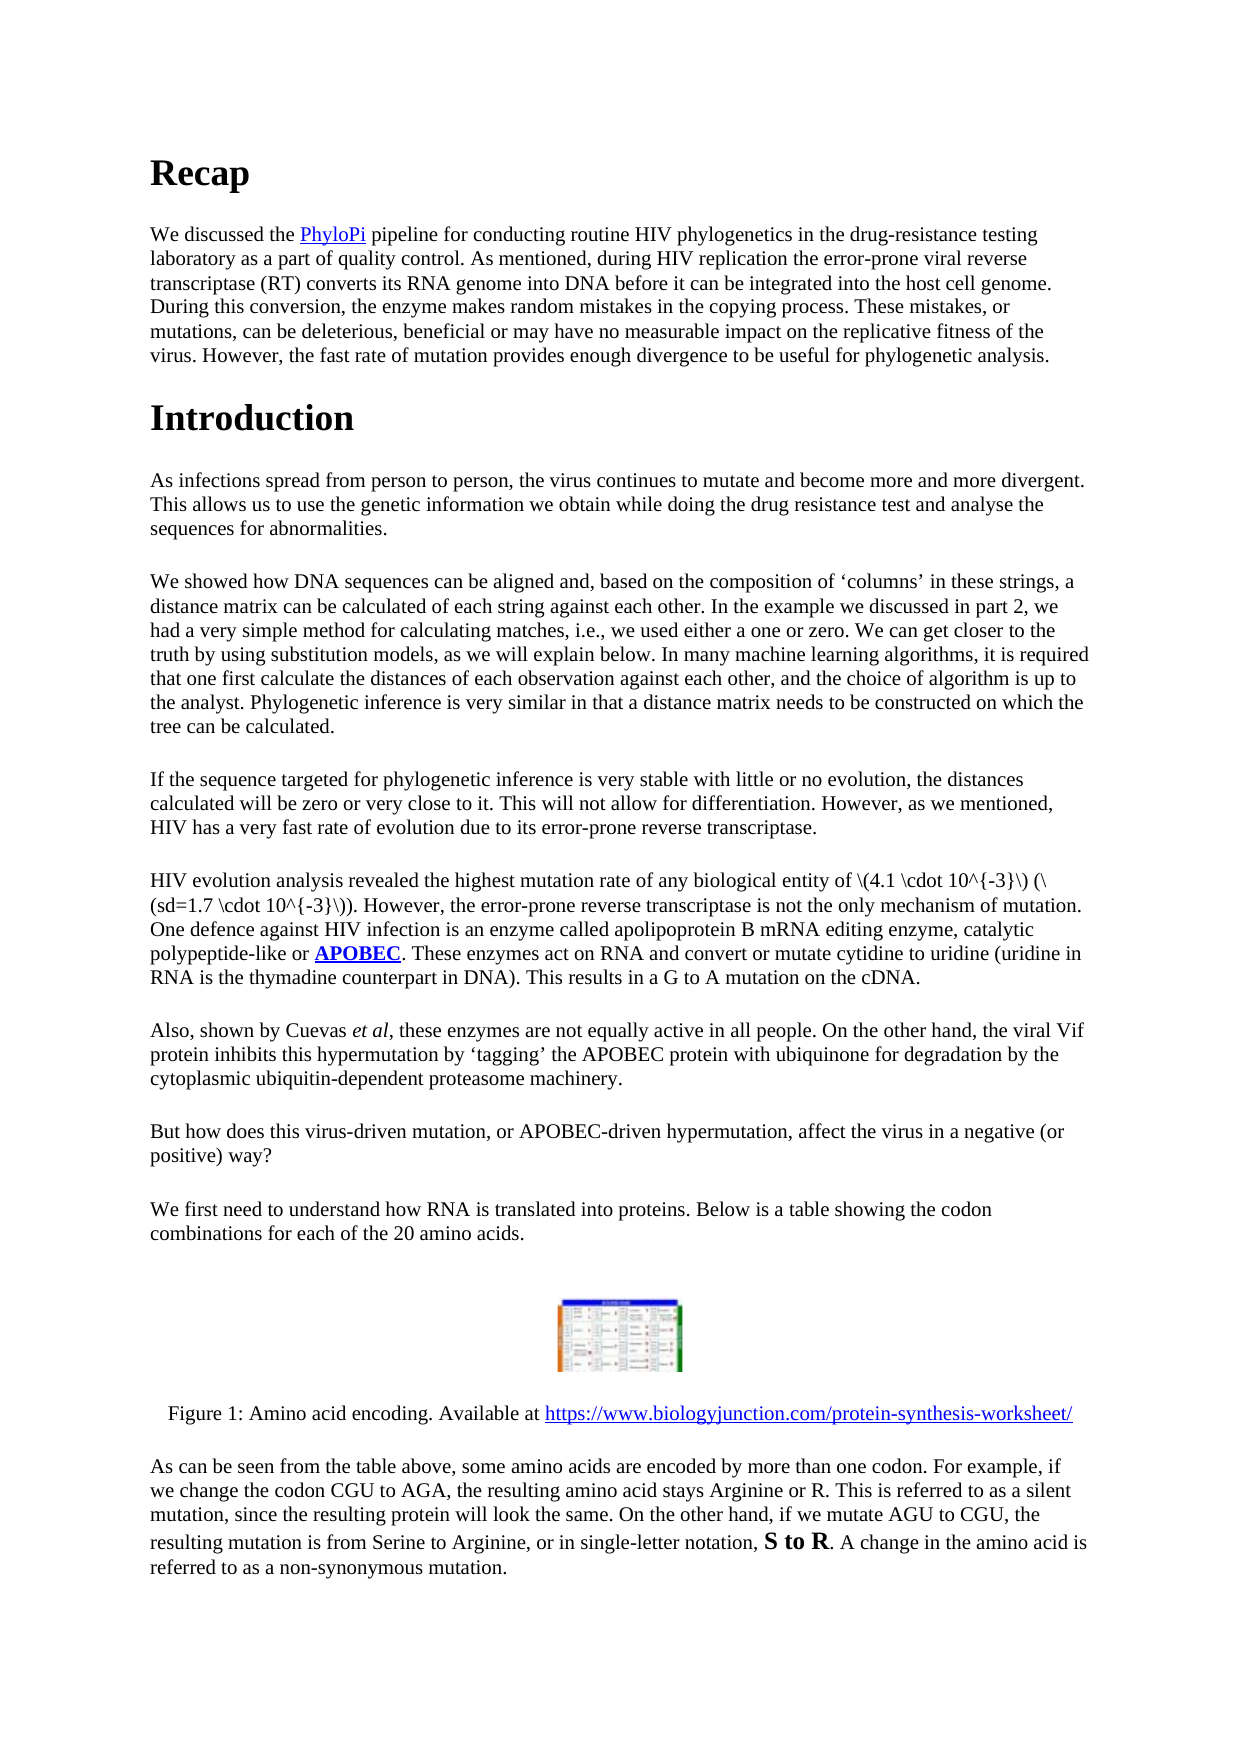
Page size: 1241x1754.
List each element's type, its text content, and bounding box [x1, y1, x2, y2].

text We discussed the PhyloPi pipeline for conducting routine HIV phylogenetics in the drug-resistance testing laboratory as a part of quality control. As mentioned, during HIV replication the error-prone viral reverse transcriptase (RT) converts its RNA genome into DNA before it can be integrated into the host cell genome. During this conversion, the enzyme makes random mistakes in the copying process. These mistakes, or mutations, can be deleterious, beneficial or may have no measurable impact on the replicative fitness of the virus. However, the fast rate of mutation provides enough divergence to be useful for phylogenetic analysis. [150, 222, 1090, 367]
text HIV evolution analysis revealed the highest mutation rate of any biological entity of \(4.1 \cdot 10^{-3}\) (\(sd=1.7 \cdot 10^{-3}\)). However, the error-prone reverse transcriptase is not the only mechanism of mutation. One defence against HIV infection is an enzyme called apolipoprotein B mRNA editing enzyme, catalytic polypeptide-like or APOBEC. These enzymes act on RNA and convert or mutate cytidine to uridine (uridine in RNA is the thymadine counterpart in DNA). This results in a G to A mutation on the cDNA. [150, 868, 1090, 989]
text As infections spread from person to person, the virus continues to mutate and become more and more divergent. This allows us to use the genetic information we obtain while doing the drug resistance test and analyse the sequences for abnormalities. [150, 468, 1090, 540]
text We showed how DNA sequences can be aligned and, based on the composition of ‘columns’ in these strings, a distance matrix can be calculated of each string against each other. In the example we discussed in part 2, we had a very simple method for calculating matches, i.e., we used either a one or zero. We can get closer to the truth by using substitution models, as we will explain below. In many machine learning algorithms, it is required that one first calculate the distances of each observation against each other, and the choice of algorithm is up to the analyst. Phylogenetic inference is very similar in that a distance matrix needs to be constructed on which the tree can be calculated. [150, 569, 1090, 738]
text If the sequence targeted for phylogenetic inference is very stable with little or no evolution, the distances calculated will be zero or very close to it. This will not allow for differentiation. However, as we mentioned, HIV has a very fast rate of evolution due to its error-prone reverse transcriptase. [150, 767, 1090, 839]
text Recap [150, 150, 1090, 193]
text Introduction [150, 396, 1090, 439]
text Also, shown by Cuevas et al, these enzymes are not equally active in all people. On the other hand, the viral Vif protein inhibits this hypermutation by ‘tagging’ the APOBEC protein with ubiquinone for degradation by the cytoplasmic ubiquitin-dependent proteasome machinery. [150, 1018, 1090, 1090]
picture [557, 1297, 683, 1372]
text Figure 1: Amino acid encoding. Available at https://www.biologyjunction.com/protein-synthesis-worksheet/ [150, 1401, 1090, 1425]
text We first need to understand how RNA is translated into proteins. Below is a table showing the codon combinations for each of the 20 amino acids. [150, 1197, 1090, 1245]
text But how does this virus-driven mutation, or APOBEC-driven hypermutation, affect the virus in a negative (or positive) way? [150, 1119, 1090, 1167]
